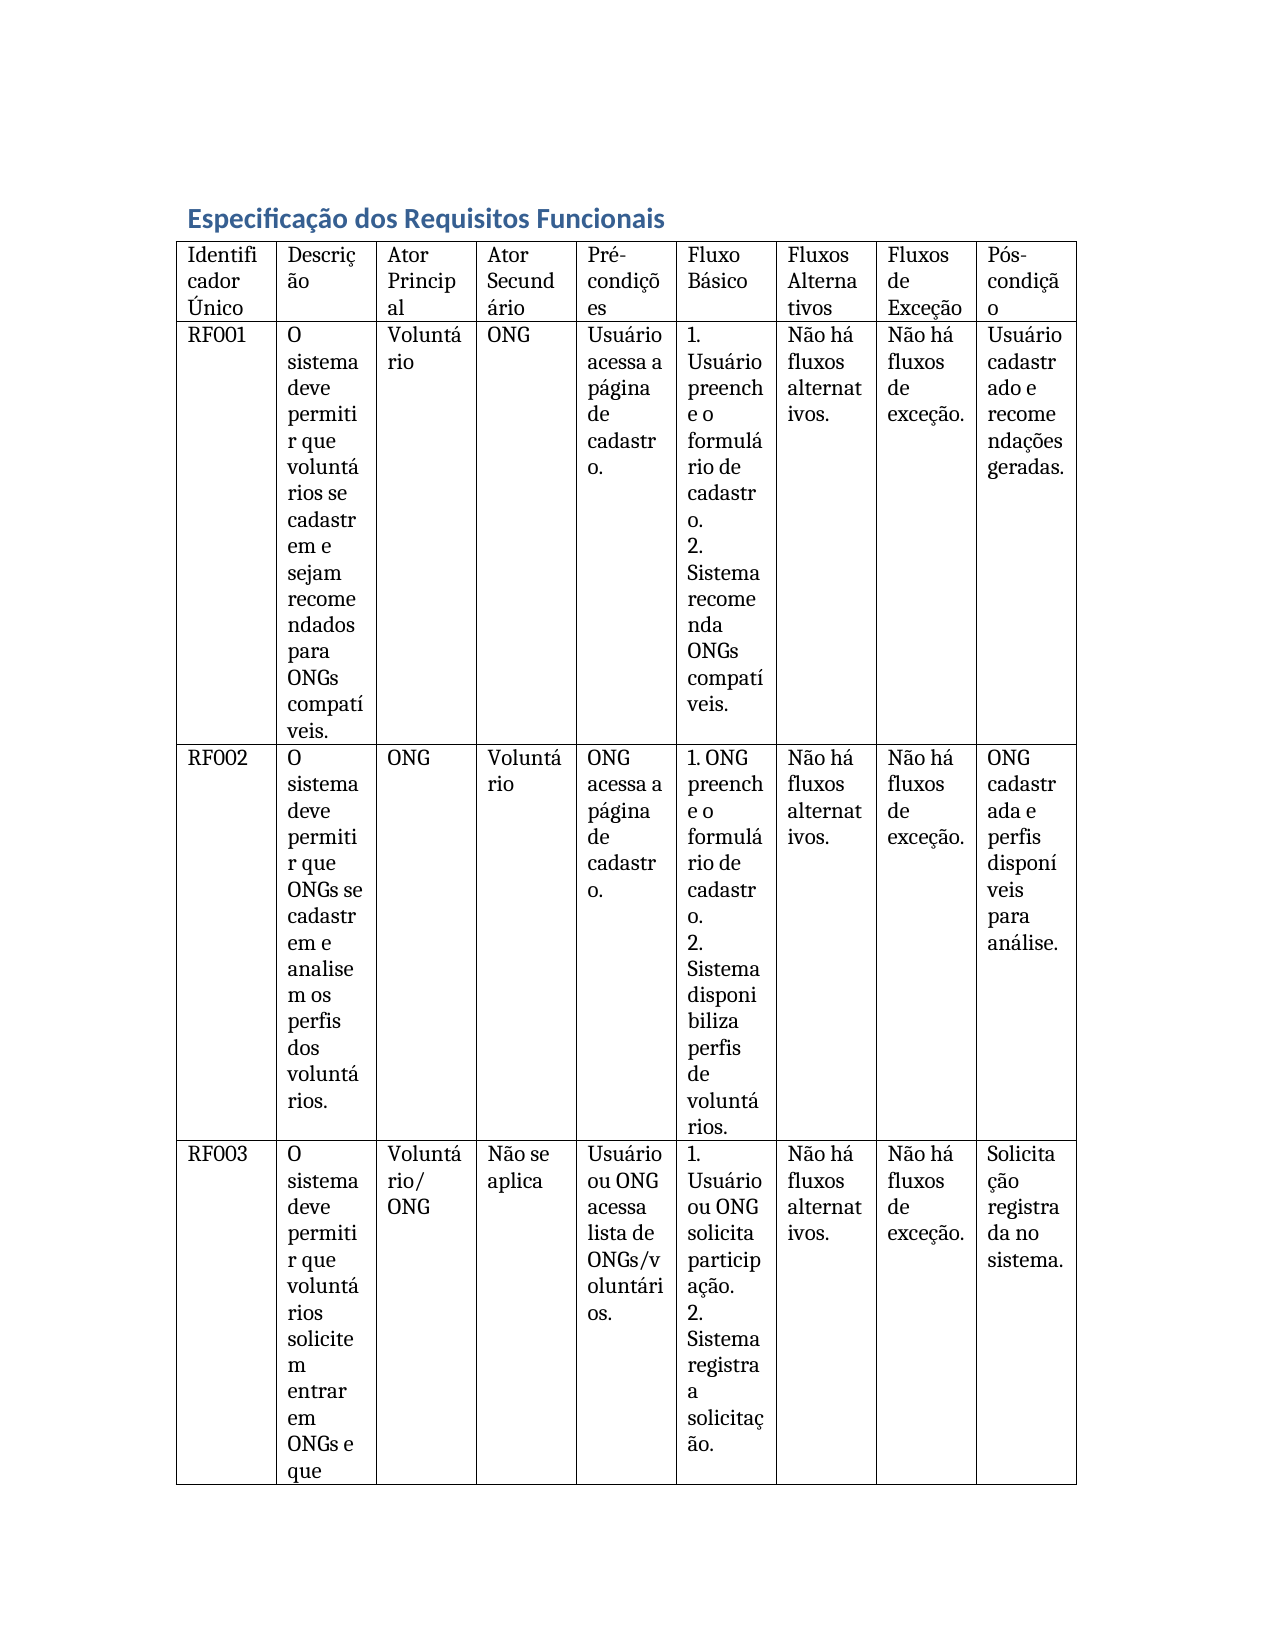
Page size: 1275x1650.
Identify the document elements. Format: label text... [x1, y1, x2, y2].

table_header Pós-condição [977, 242, 1076, 321]
table_cell RF003 [177, 1141, 276, 1484]
table_cell Voluntário/ONG [377, 1141, 476, 1484]
table_cell ONG acessa a página de cadastro. [577, 745, 676, 1140]
table_cell Não há fluxos alternativos. [777, 322, 876, 744]
table_header Pré-condições [577, 242, 676, 321]
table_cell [277, 1141, 376, 1484]
table_cell Voluntário [377, 322, 476, 744]
table_cell RF001 [177, 322, 276, 744]
subtitle Especificação dos Requisitos Funcionais [187, 200, 1087, 236]
table_cell 1. Usuário preenche o formulário de cadastro. 2. Sistema recomenda ONGs compatíveis. [677, 322, 776, 744]
table_cell ONG [377, 745, 476, 1140]
table_cell Usuário acessa a página de cadastro. [577, 322, 676, 744]
table_header Ator Principal [377, 242, 476, 321]
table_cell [977, 1141, 1076, 1484]
table_cell Não há fluxos de exceção. [877, 745, 976, 1140]
table_cell ONG [477, 322, 576, 744]
table_cell O sistema deve permitir que voluntários se cadastrem e sejam recomendados para ONGs compatíveis. [277, 322, 376, 744]
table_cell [677, 1141, 776, 1484]
table_cell Não há fluxos de exceção. [877, 322, 976, 744]
table_cell Não há fluxos alternativos. [777, 745, 876, 1140]
table_cell 1. ONG preenche o formulário de cadastro. 2. Sistema disponibiliza perfis de voluntários. [677, 745, 776, 1140]
table_cell Voluntário [477, 745, 576, 1140]
table_cell Não se aplica [477, 1141, 576, 1484]
table_cell Usuário cadastrado e recomendações geradas. [977, 322, 1076, 744]
table_cell O sistema deve permitir que ONGs se cadastrem e analisem os perfis dos voluntários. [277, 745, 376, 1140]
table_cell RF002 [177, 745, 276, 1140]
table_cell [877, 1141, 976, 1484]
table_header Fluxo Básico [677, 242, 776, 321]
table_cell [577, 1141, 676, 1484]
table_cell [777, 1141, 876, 1484]
table_cell ONG cadastrada e perfis disponíveis para análise. [977, 745, 1076, 1140]
table_header Identificador Único [177, 242, 276, 321]
table_header Fluxos Alternativos [777, 242, 876, 321]
table_header Fluxos de Exceção [877, 242, 976, 321]
table_header Descrição [277, 242, 376, 321]
table_header Ator Secundário [477, 242, 576, 321]
